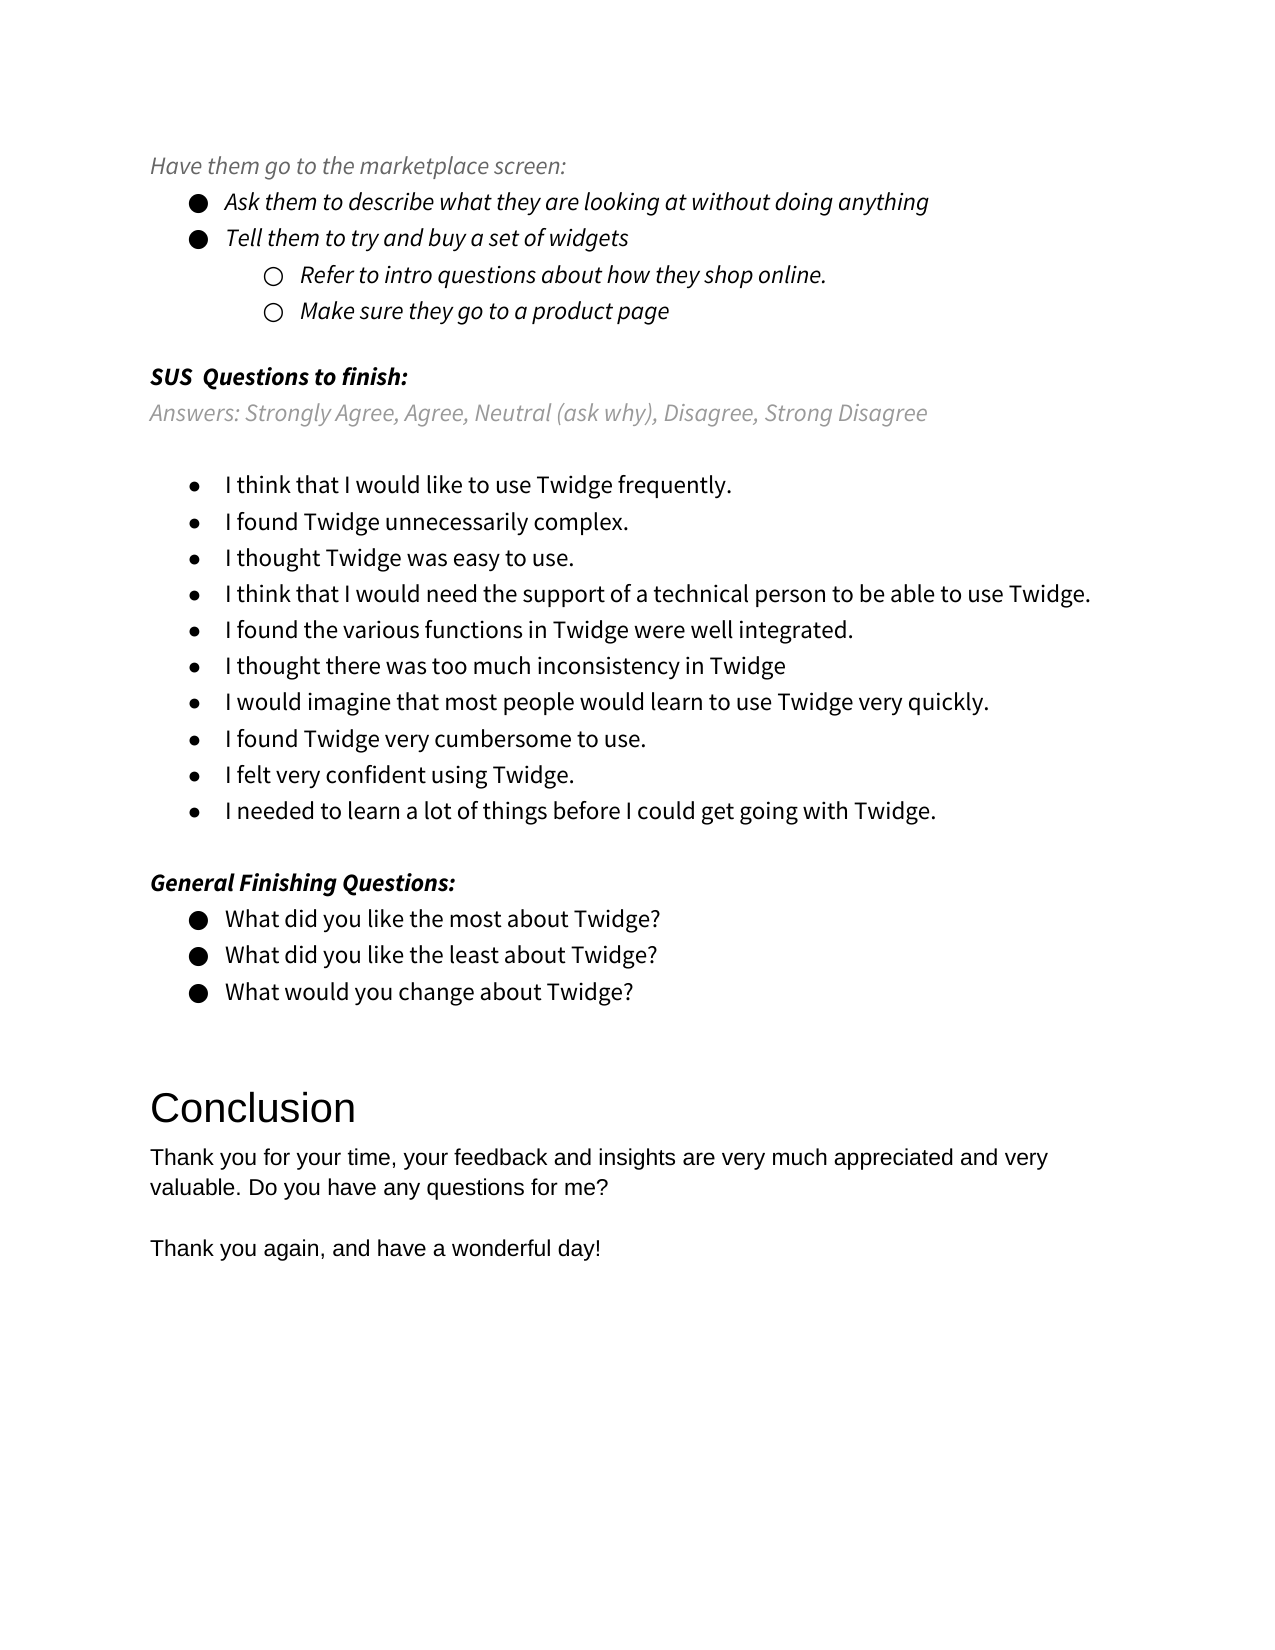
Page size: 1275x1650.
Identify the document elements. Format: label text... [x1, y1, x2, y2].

list I felt very confident using Twidge. [187, 758, 1125, 790]
subtitle Conclusion [150, 1083, 1125, 1131]
list I would imagine that most people would learn to use Twidge very quickly. [187, 686, 1125, 718]
list I found Twidge unnecessarily complex. [187, 506, 1125, 537]
text Answers: Strongly Agree, Agree, Neutral (ask why), Disagree, Strong Disagree [150, 397, 1125, 428]
text Have them go to the marketplace screen: [150, 150, 1125, 181]
list I think that I would like to use Twidge frequently. [187, 469, 1125, 501]
list Ask them to describe what they are looking at without doing anything [187, 186, 1125, 218]
text Thank you again, and have a wonderful day! [150, 1234, 1125, 1261]
list I found Twidge very cumbersome to use. [187, 722, 1125, 754]
text General Finishing Questions: [150, 867, 1125, 898]
list I found the various functions in Twidge were well integrated. [187, 614, 1125, 645]
list Refer to intro questions about how they shop online. [262, 258, 1125, 290]
list Tell them to try and buy a set of widgets [187, 222, 1125, 254]
list What did you like the least about Twidge? [187, 939, 1125, 971]
list I think that I would need the support of a technical person to be able to use Twidge. [187, 578, 1125, 609]
list I needed to learn a lot of things before I could get going with Twidge. [187, 795, 1125, 826]
text SUS Questions to finish: [150, 361, 1125, 392]
text Thank you for your time, your feedback and insights are very much appreciated and very valuable. Do you have any questions for me? [150, 1144, 1125, 1200]
list Make sure they go to a product page [262, 294, 1125, 326]
list I thought there was too much inconsistency in Twidge [187, 650, 1125, 682]
list I thought Twidge was easy to use. [187, 542, 1125, 573]
list What did you like the most about Twidge? [187, 903, 1125, 934]
list What would you change about Twidge? [187, 975, 1125, 1007]
